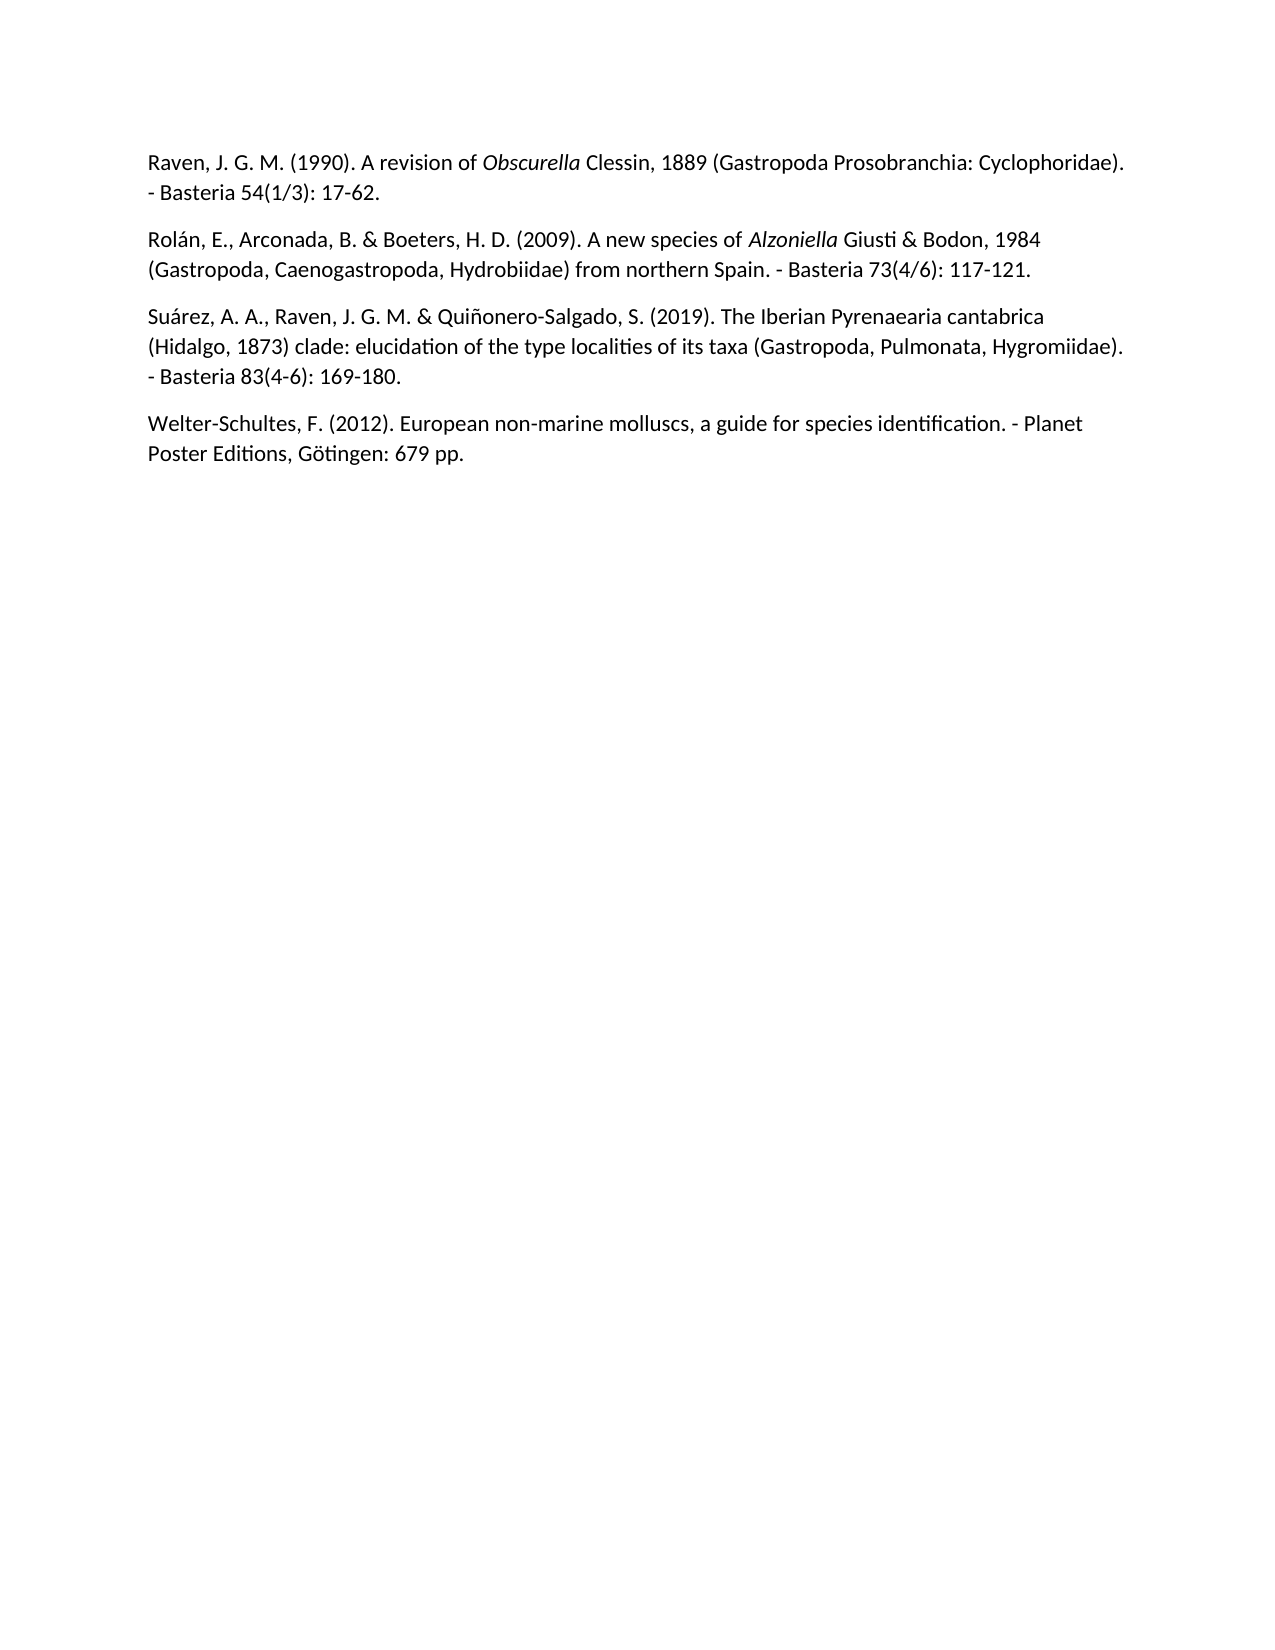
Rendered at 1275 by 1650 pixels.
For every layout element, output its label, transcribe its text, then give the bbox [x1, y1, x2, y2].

text Welter-Schultes, F. (2012). European non-marine molluscs, a guide for species identification. - Planet Poster Editions, Götingen: 679 pp. [148, 409, 1127, 467]
text Rolán, E., Arconada, B. & Boeters, H. D. (2009). A new species of Alzoniella Giusti & Bodon, 1984 (Gastropoda, Caenogastropoda, Hydrobiidae) from northern Spain. - Basteria 73(4/6): 117-121. [148, 225, 1127, 283]
text Raven, J. G. M. (1990). A revision of Obscurella Clessin, 1889 (Gastropoda Prosobranchia: Cyclophoridae). - Basteria 54(1/3): 17-62. [148, 148, 1127, 206]
text Suárez, A. A., Raven, J. G. M. & Quiñonero-Salgado, S. (2019). The Iberian Pyrenaearia cantabrica (Hidalgo, 1873) clade: elucidation of the type localities of its taxa (Gastropoda, Pulmonata, Hygromiidae). - Basteria 83(4-6): 169-180. [148, 302, 1127, 390]
